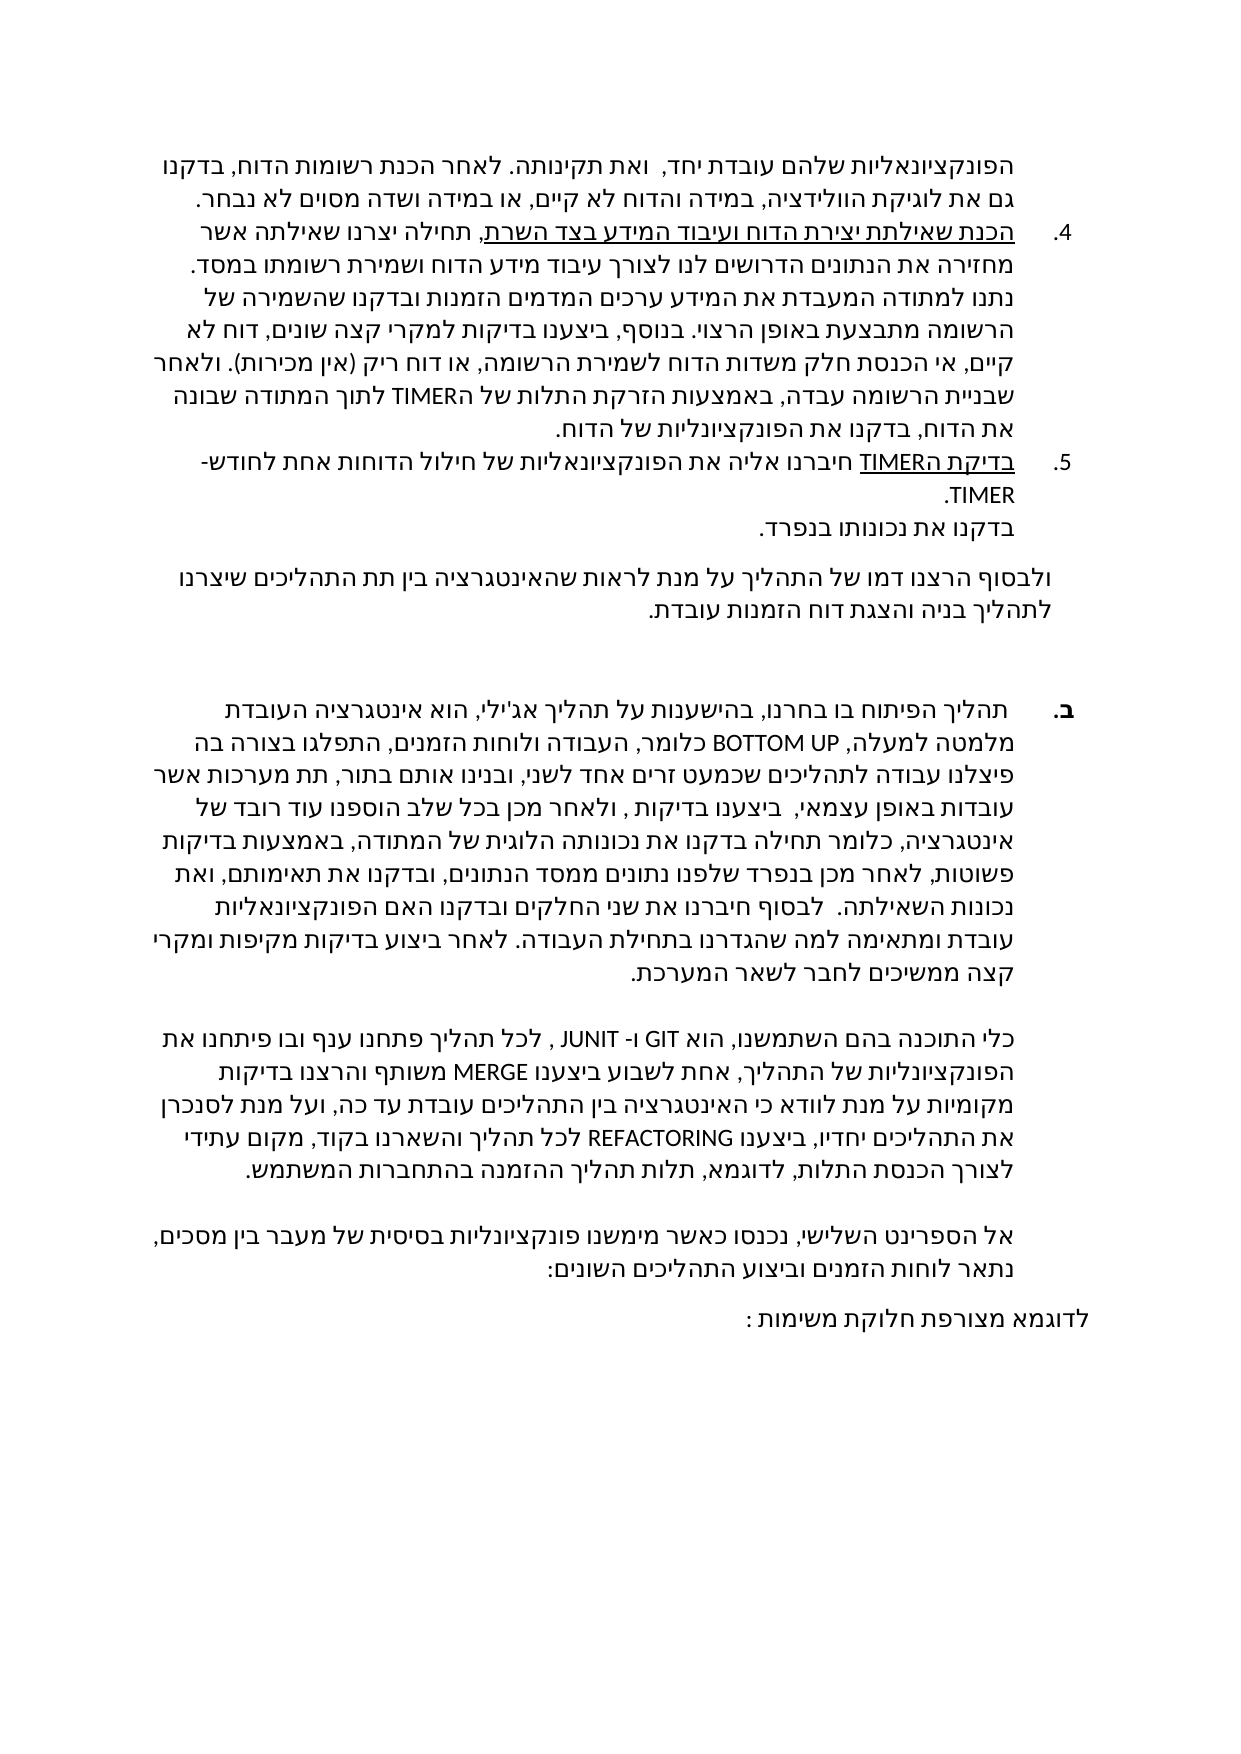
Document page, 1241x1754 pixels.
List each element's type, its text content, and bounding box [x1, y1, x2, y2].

text לדוגמא מצורפת חלוקת משימות : [150, 1303, 1090, 1333]
list תהליך הפיתוח בו בחרנו, בהישענות על תהליך אג'ילי, הוא אינטגרציה העובדת מלמטה למעלה, BOTTOM UP כלומר, העבודה ולוחות הזמנים, התפלגו בצורה בה פיצלנו עבודה לתהליכים שכמעט זרים אחד לשני, ובנינו אותם בתור, תת מערכות אשר עובדות באופן עצמאי, ביצענו בדיקות , ולאחר מכן בכל שלב הוספנו עוד רובד של אינטגרציה, כלומר תחילה בדקנו את נכונותה הלוגית של המתודה, באמצעות בדיקות פשוטות, לאחר מכן בנפרד שלפנו נתונים ממסד הנתונים, ובדקנו את תאימותם, ואת נכונות השאילתה. לבסוף חיברנו את שני החלקים ובדקנו האם הפונקציונאליות עובדת ומתאימה למה שהגדרנו בתחילת העבודה. לאחר ביצוע בדיקות מקיפות ומקרי קצה ממשיכים לחבר לשאר המערכת. [150, 694, 1053, 988]
list בדקנו את נכונותו בנפרד. [150, 512, 1015, 543]
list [150, 150, 1053, 213]
text ולבסוף הרצנו דמו של התהליך על מנת לראות שהאינטגרציה בין תת התהליכים שיצרנו לתהליך בניה והצגת דוח הזמנות עובדת. [150, 562, 1053, 625]
list בדיקת הTIMER חיברנו אליה את הפונקציונאליות של חילול הדוחות אחת לחודש- TIMER. [150, 446, 1053, 510]
list אל הספרינט השלישי, נכנסו כאשר מימשנו פונקציונליות בסיסית של מעבר בין מסכים, נתאר לוחות הזמנים וביצוע התהליכים השונים: [150, 1220, 1015, 1284]
list כלי התוכנה בהם השתמשנו, הוא GIT ו- JUNIT , לכל תהליך פתחנו ענף ובו פיתחנו את הפונקציונליות של התהליך, אחת לשבוע ביצענו MERGE משותף והרצנו בדיקות מקומיות על מנת לוודא כי האינטגרציה בין התהליכים עובדת עד כה, ועל מנת לסנכרן את התהליכים יחדיו, ביצענו REFACTORING לכל תהליך והשארנו בקוד, מקום עתידי לצורך הכנסת התלות, לדוגמא, תלות תהליך ההזמנה בהתחברות המשתמש. [150, 1023, 1015, 1185]
list הכנת שאילתת יצירת הדוח ועיבוד המידע בצד השרת, תחילה יצרנו שאילתה אשר מחזירה את הנתונים הדרושים לנו לצורך עיבוד מידע הדוח ושמירת רשומתו במסד. נתנו למתודה המעבדת את המידע ערכים המדמים הזמנות ובדקנו שהשמירה של הרשומה מתבצעת באופן הרצוי. בנוסף, ביצענו בדיקות למקרי קצה שונים, דוח לא קיים, אי הכנסת חלק משדות הדוח לשמירת הרשומה, או דוח ריק (אין מכירות). ולאחר שבניית הרשומה עבדה, באמצעות הזרקת התלות של הTIMER לתוך המתודה שבונה את הדוח, בדקנו את הפונקציונליות של הדוח. [150, 216, 1053, 444]
